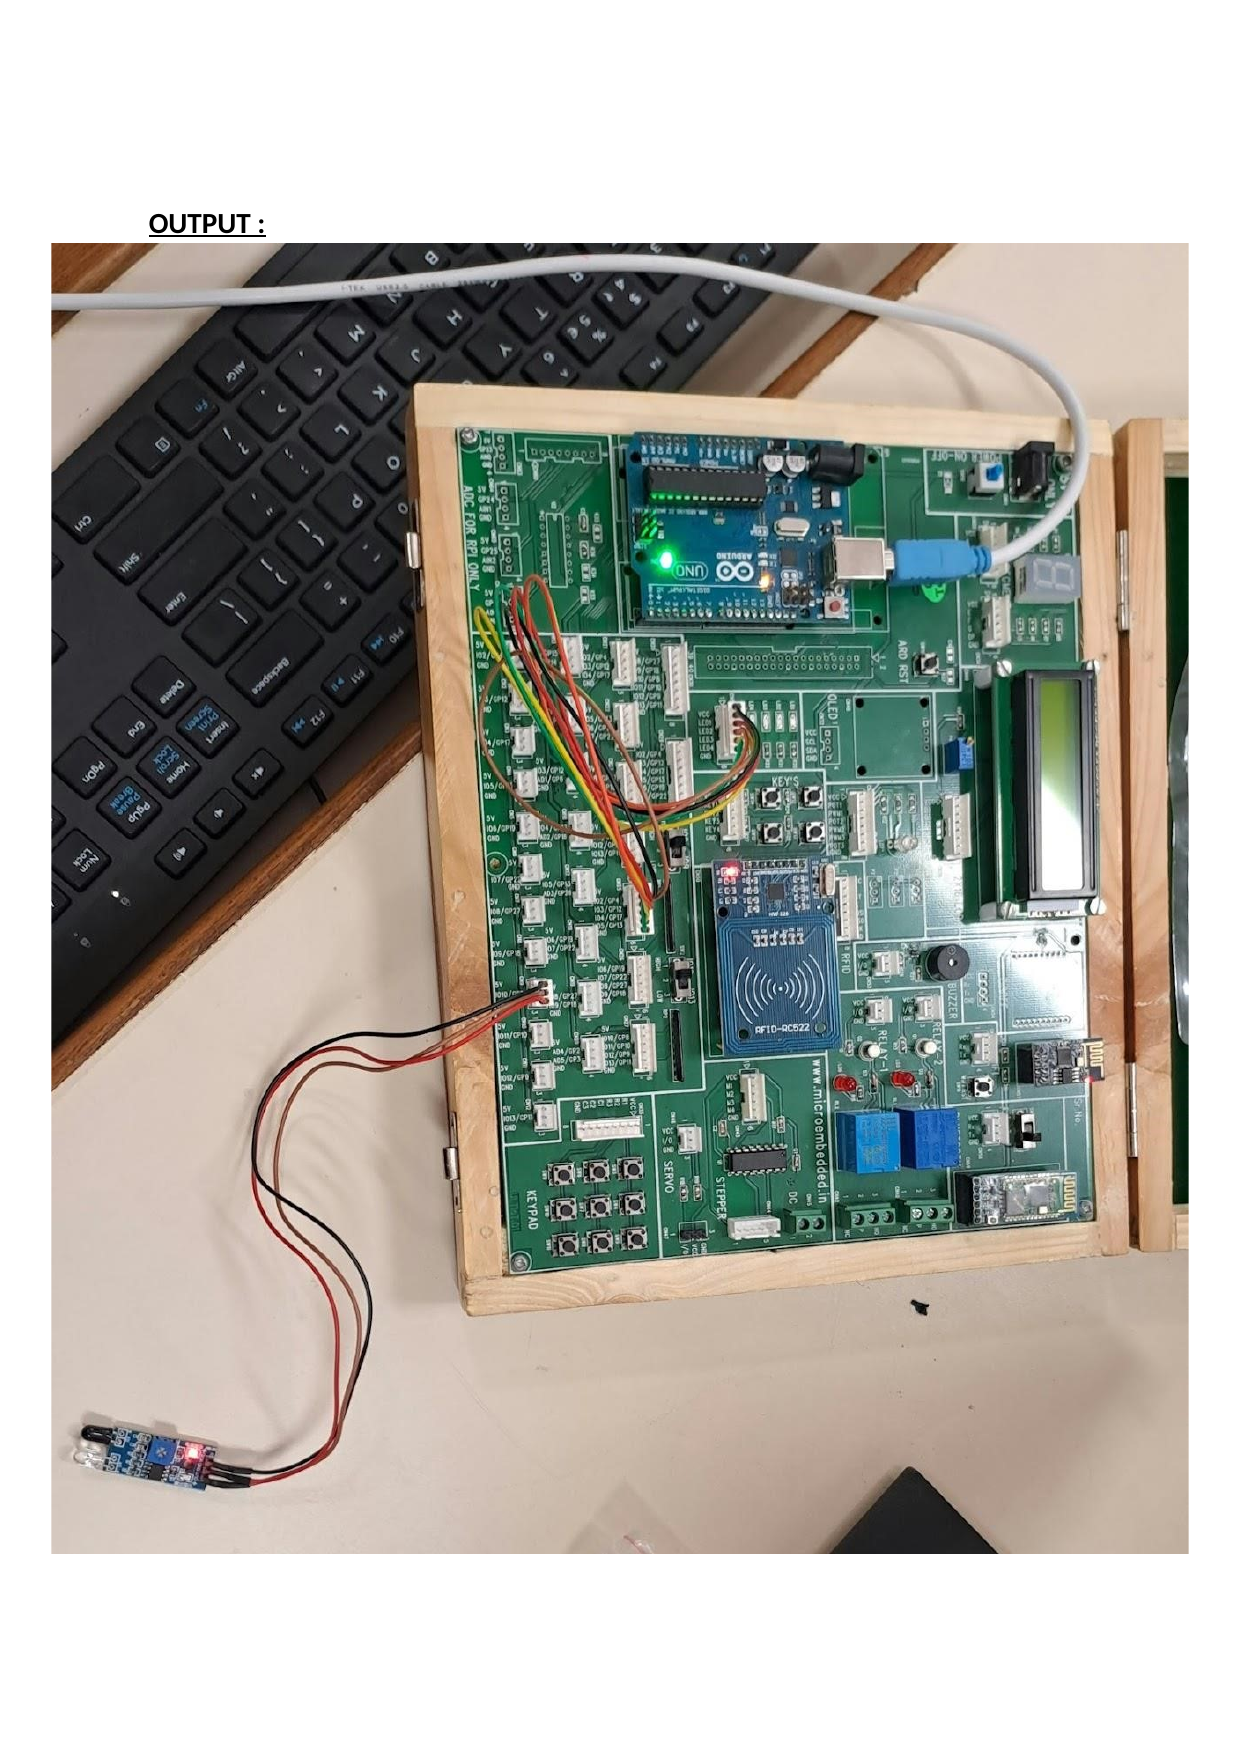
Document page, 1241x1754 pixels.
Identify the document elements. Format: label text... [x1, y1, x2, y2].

text OUTPUT : [148, 205, 1118, 240]
picture [51, 243, 1189, 1554]
